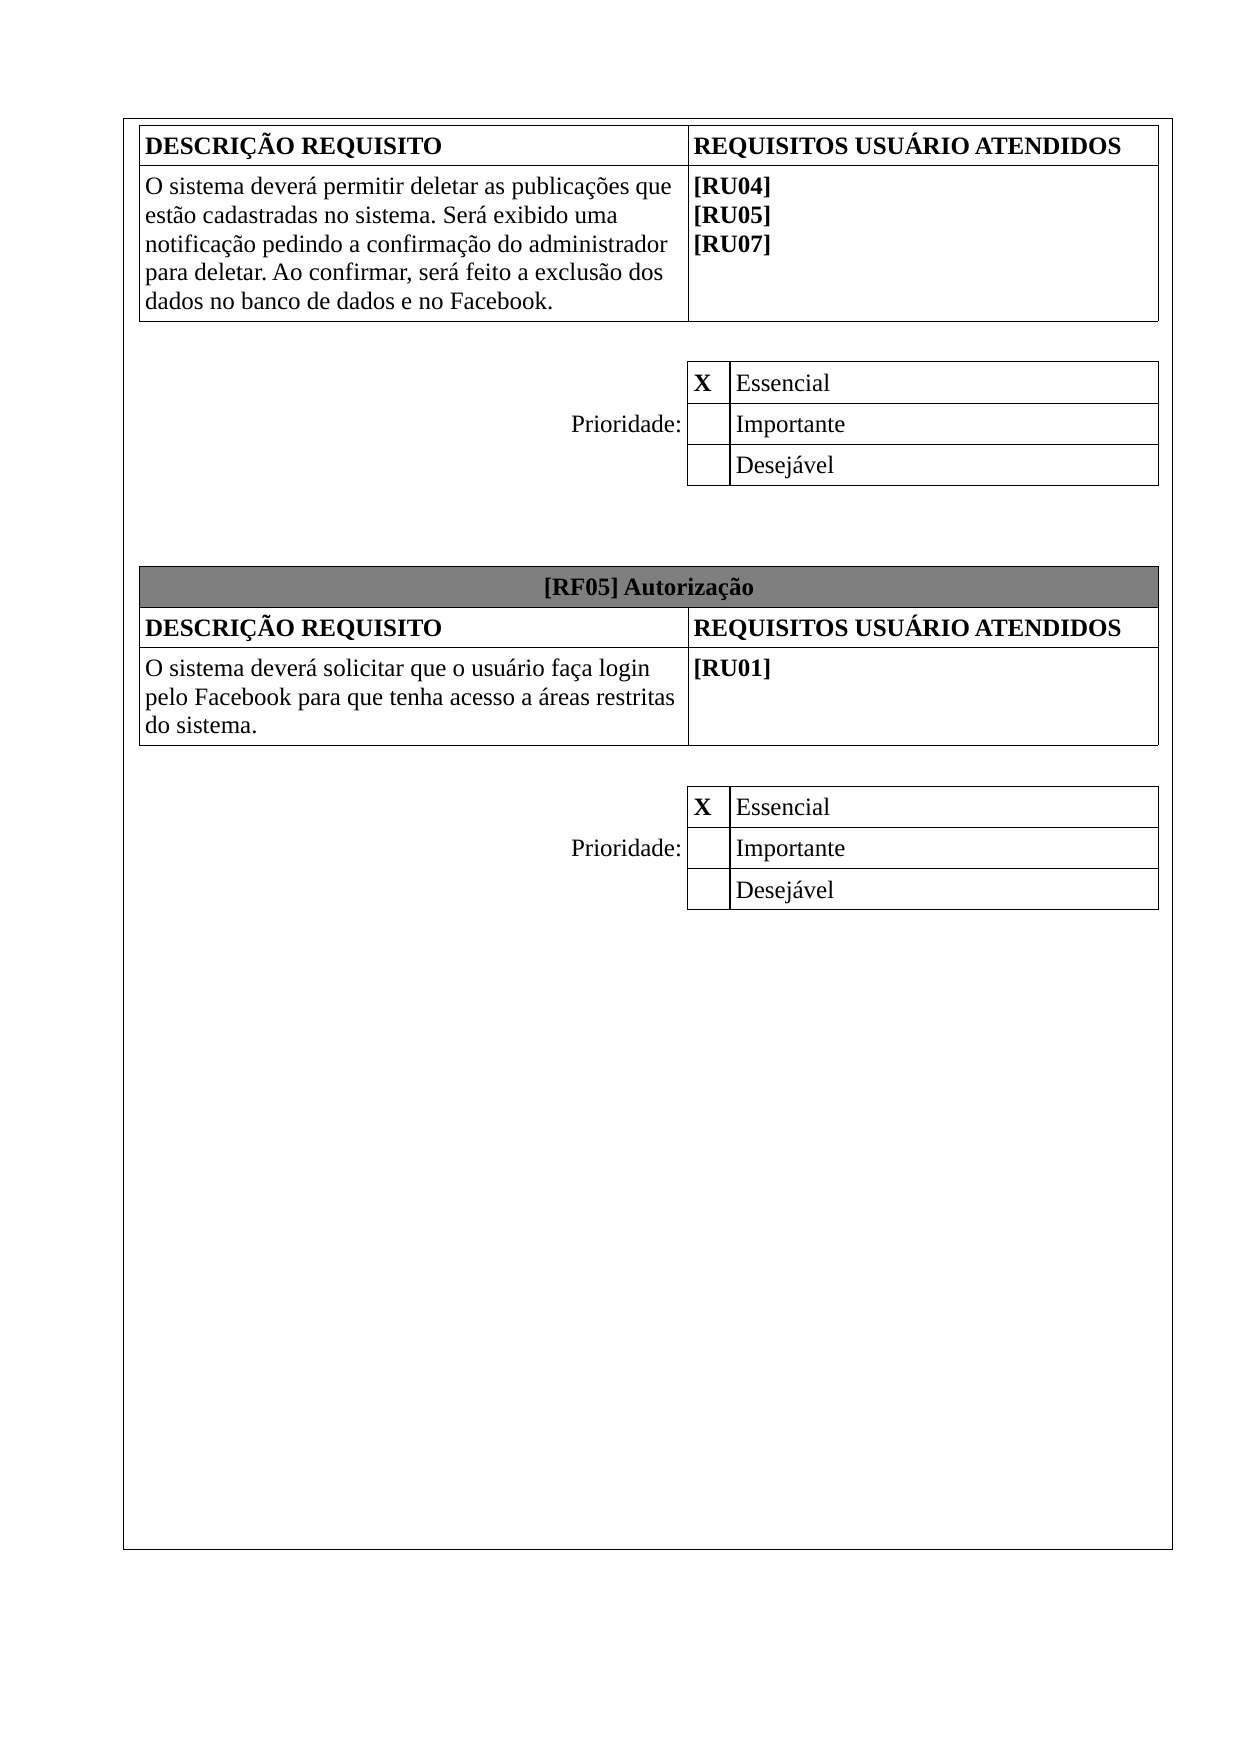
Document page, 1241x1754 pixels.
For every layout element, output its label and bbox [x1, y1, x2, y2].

table_cell [124, 119, 1172, 1548]
